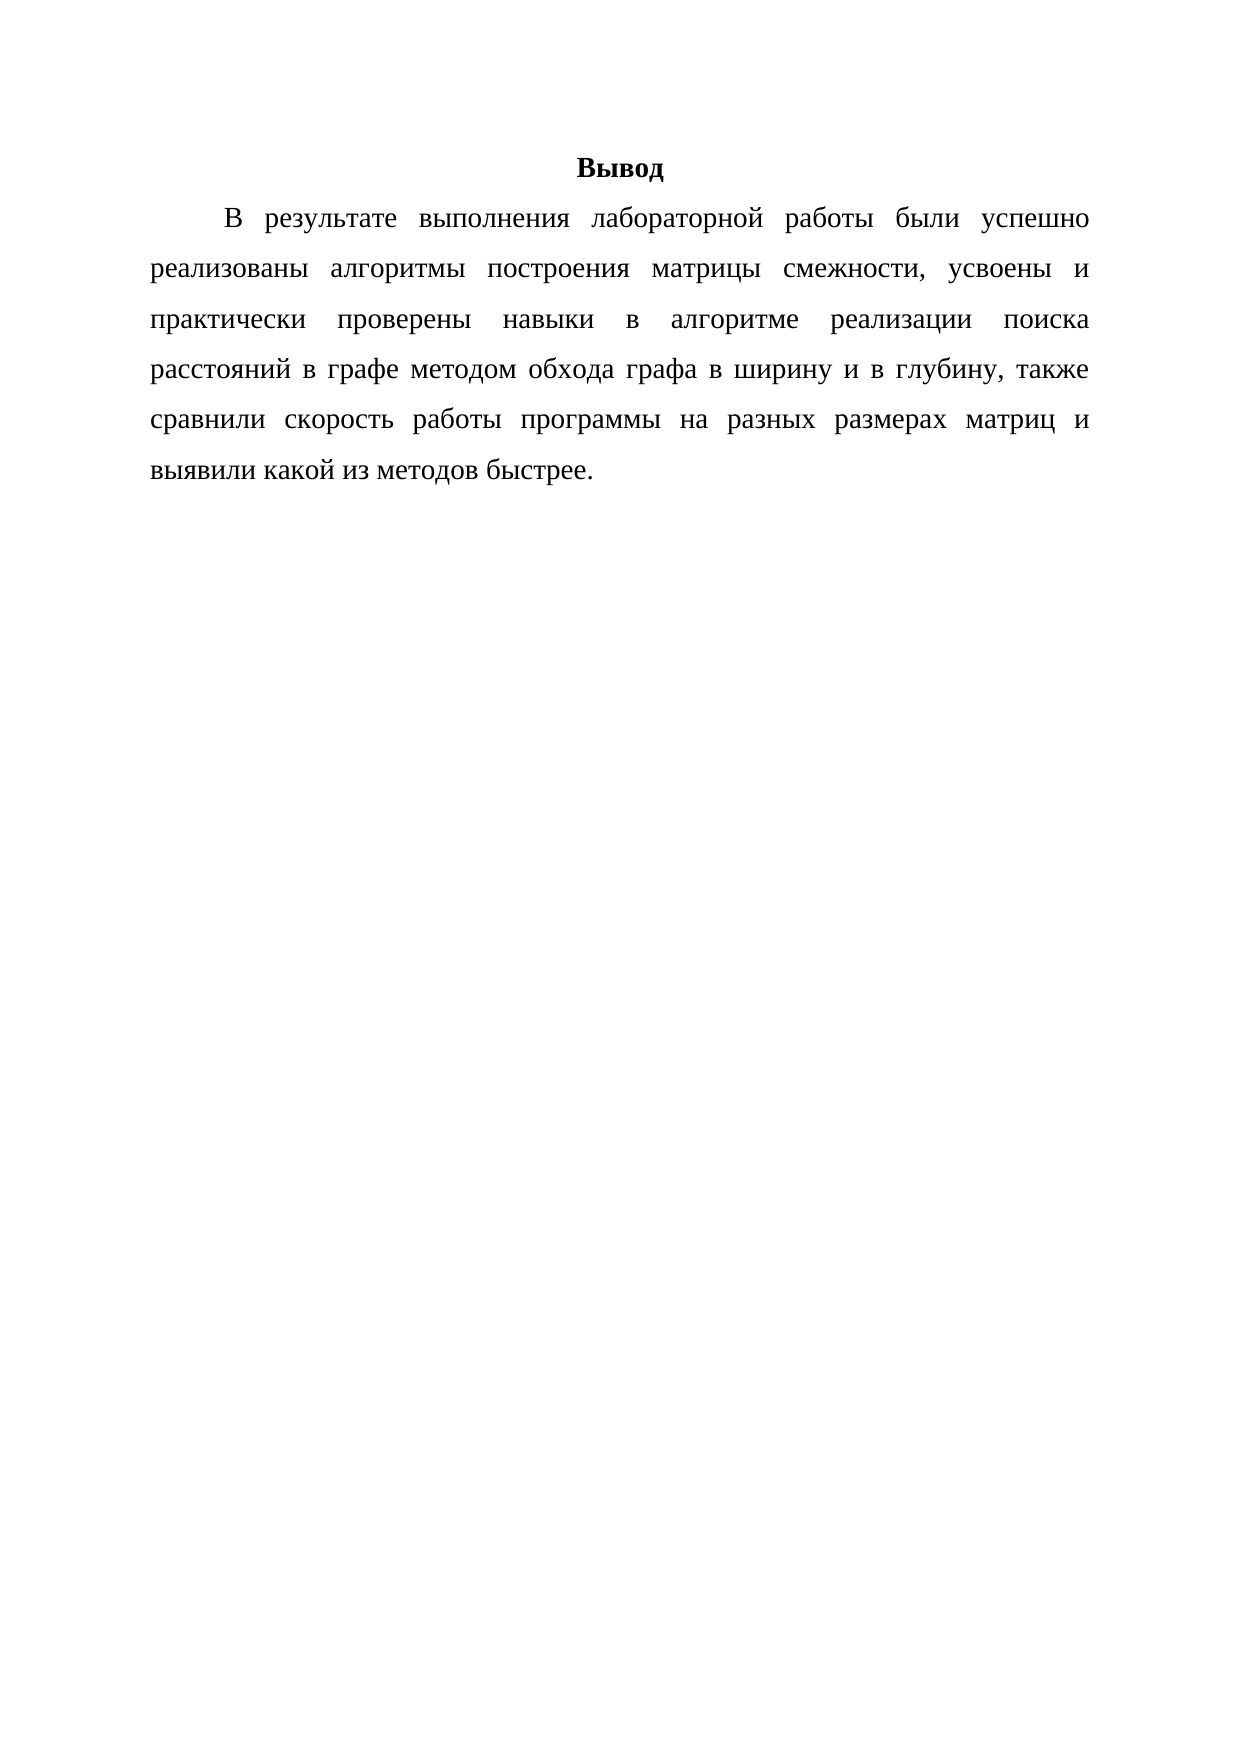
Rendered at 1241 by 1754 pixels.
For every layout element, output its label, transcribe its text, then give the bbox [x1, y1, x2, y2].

text В результате выполнения лабораторной работы были успешно реализованы алгоритмы построения матрицы смежности, усвоены и практически проверены навыки в алгоритме реализации поиска расстояний в графе методом обхода графа в ширину и в глубину, также сравнили скорость работы программы на разных размерах матриц и выявили какой из методов быстрее. [150, 200, 1090, 485]
text Вывод [150, 150, 1090, 183]
